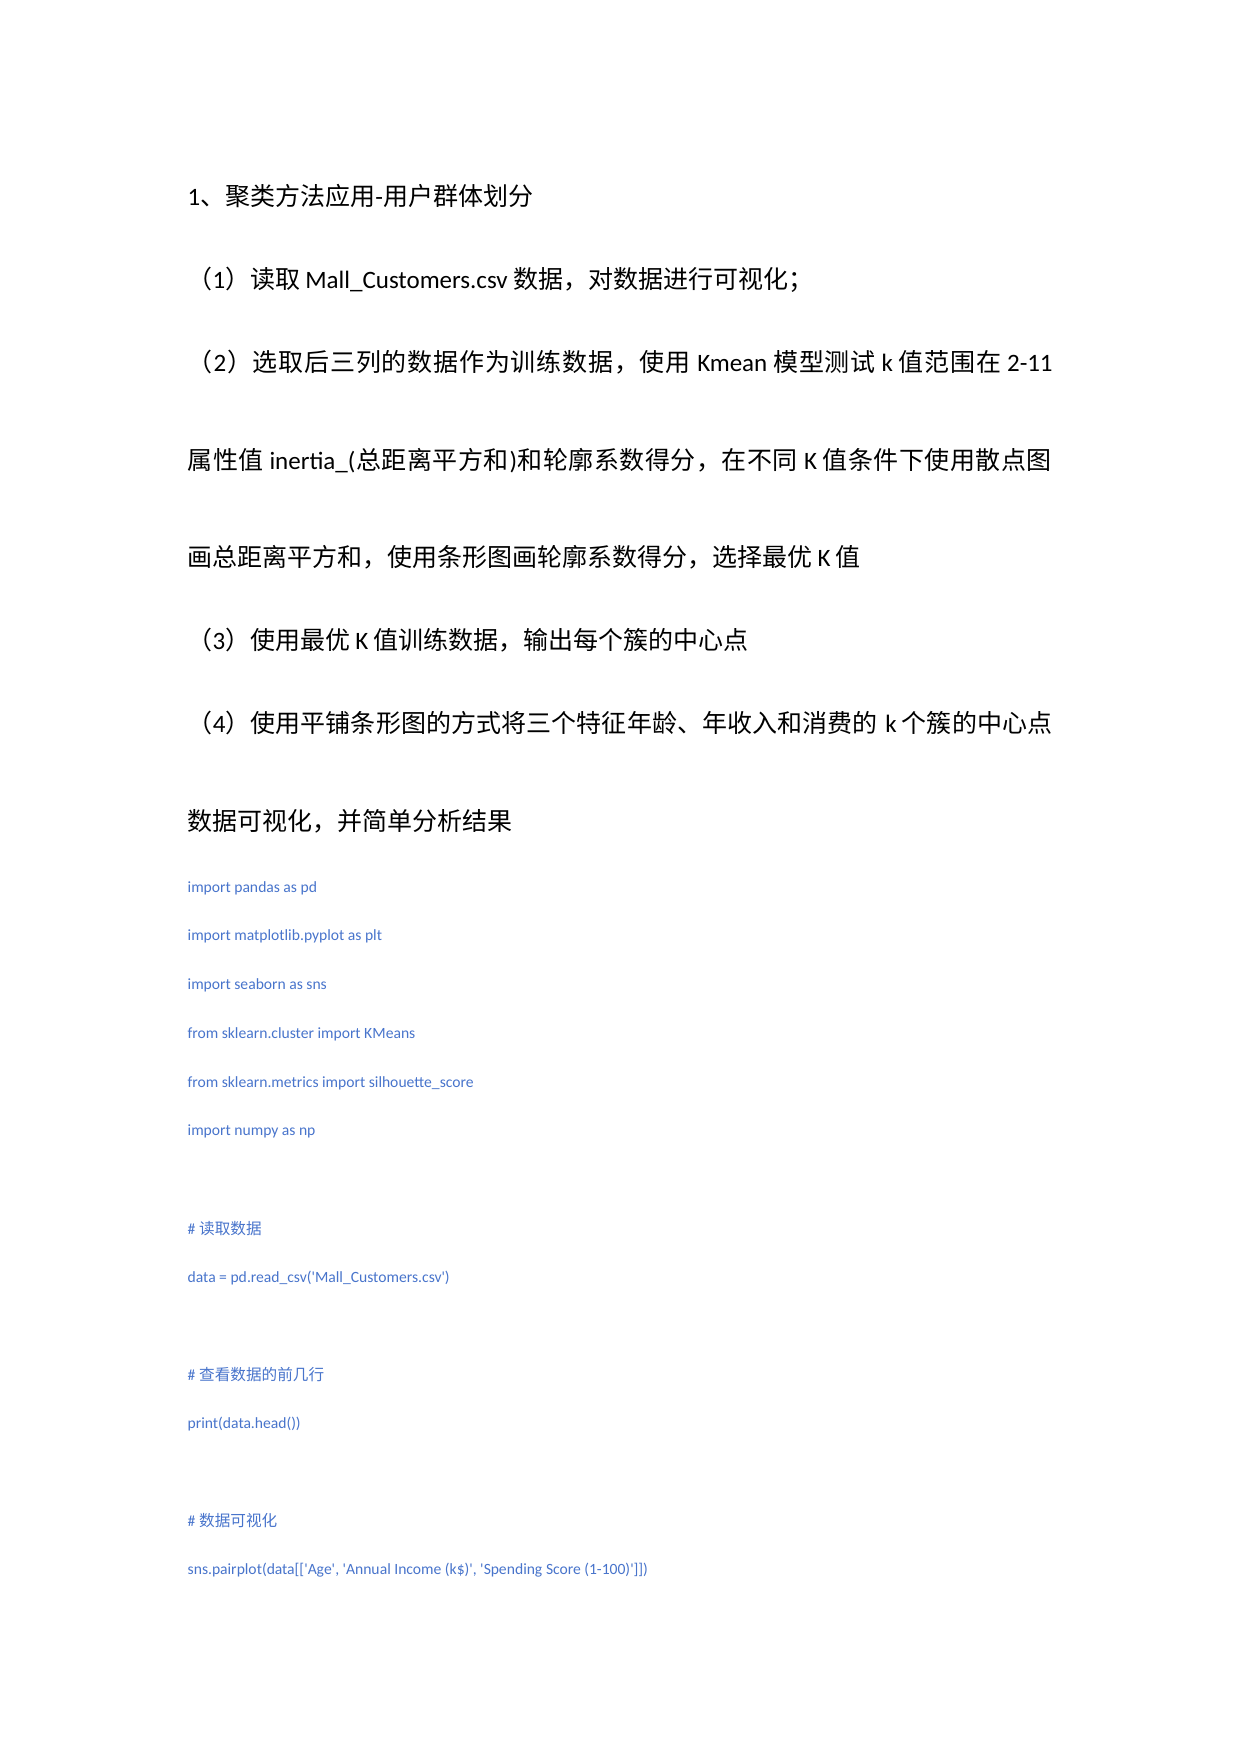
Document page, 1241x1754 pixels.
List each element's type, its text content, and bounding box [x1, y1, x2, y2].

text （4）使用平铺条形图的方式将三个特征年龄、年收入和消费的k个簇的中心点数据可视化，并简单分析结果 [187, 689, 1053, 852]
text 1、聚类方法应用-用户群体划分 [187, 162, 1053, 227]
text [187, 870, 1053, 1585]
text （2）选取后三列的数据作为训练数据，使用Kmean模型测试k值范围在2-11属性值inertia_(总距离平方和)和轮廓系数得分，在不同K值条件下使用散点图画总距离平方和，使用条形图画轮廓系数得分，选择最优K值 [187, 328, 1053, 588]
text （1）读取Mall_Customers.csv数据，对数据进行可视化； [187, 245, 1053, 310]
text （3）使用最优K值训练数据，输出每个簇的中心点 [187, 606, 1053, 671]
